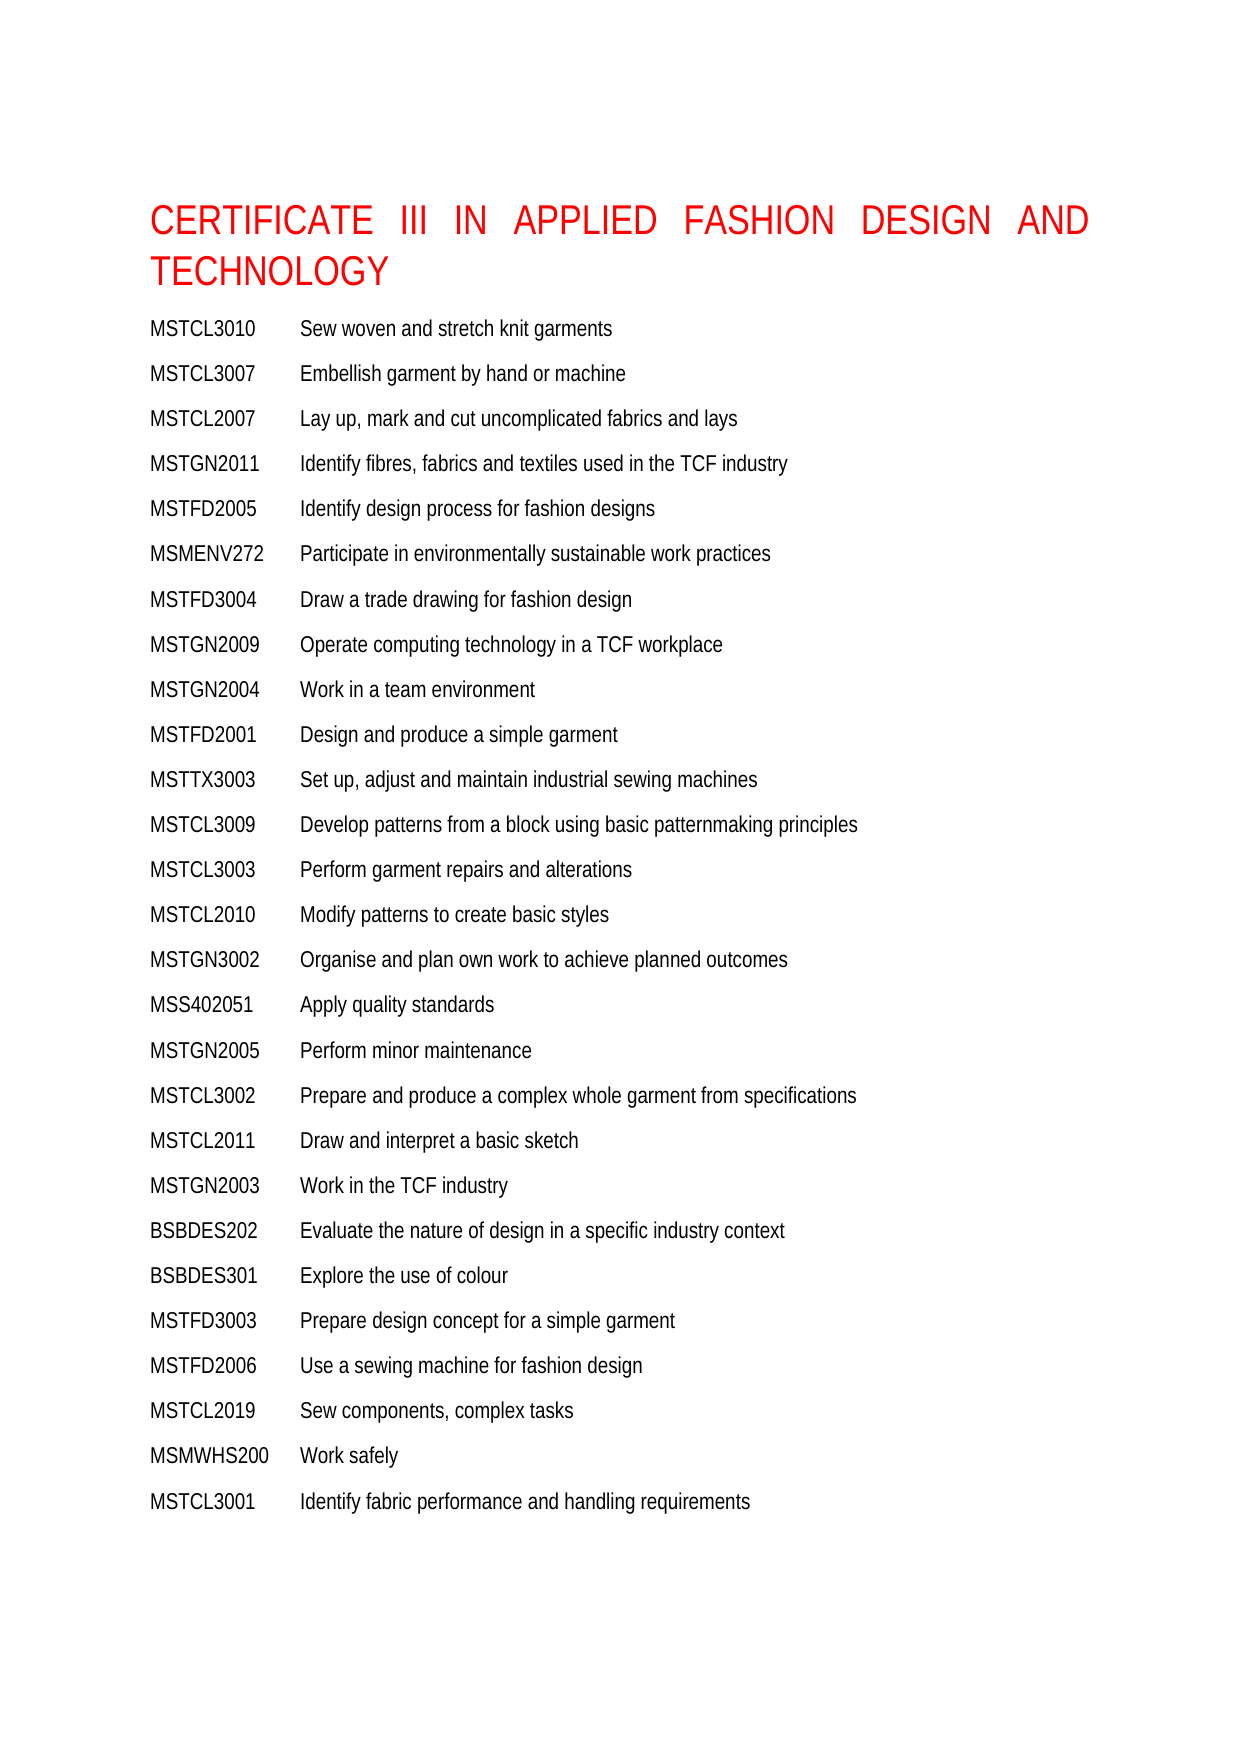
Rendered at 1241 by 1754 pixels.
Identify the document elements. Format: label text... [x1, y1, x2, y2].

text MSTCL2011 Draw and interpret a basic sketch [150, 1127, 1090, 1153]
text MSTFD2006 Use a sewing machine for fashion design [150, 1352, 1090, 1379]
text MSTFD3003 Prepare design concept for a simple garment [150, 1307, 1090, 1333]
text BSBDES202 Evaluate the nature of design in a specific industry context [150, 1217, 1090, 1243]
text MSS402051 Apply quality standards [150, 991, 1090, 1018]
text CERTIFICATE III IN APPLIED FASHION DESIGN AND TECHNOLOGY [150, 195, 1090, 294]
text MSTCL2007 Lay up, mark and cut uncomplicated fabrics and lays [150, 405, 1090, 431]
text MSTFD2001 Design and produce a simple garment [150, 721, 1090, 747]
text BSBDES301 Explore the use of colour [150, 1262, 1090, 1288]
text MSTCL3007 Embellish garment by hand or machine [150, 360, 1090, 386]
text MSTGN2009 Operate computing technology in a TCF workplace [150, 631, 1090, 657]
text MSTCL3010 Sew woven and stretch knit garments [150, 315, 1090, 341]
text MSTTX3003 Set up, adjust and maintain industrial sewing machines [150, 766, 1090, 792]
text MSTCL2010 Modify patterns to create basic styles [150, 901, 1090, 928]
text MSTFD2005 Identify design process for fashion designs [150, 495, 1090, 522]
text MSTCL3003 Perform garment repairs and alterations [150, 856, 1090, 882]
text MSTGN2004 Work in a team environment [150, 676, 1090, 702]
text MSTCL2019 Sew components, complex tasks [150, 1397, 1090, 1424]
text MSTCL3009 Develop patterns from a block using basic patternmaking principles [150, 811, 1090, 837]
text MSMWHS200 Work safely [150, 1442, 1090, 1469]
text MSMENV272 Participate in environmentally sustainable work practices [150, 540, 1090, 567]
text MSTGN2003 Work in the TCF industry [150, 1172, 1090, 1198]
text MSTGN2005 Perform minor maintenance [150, 1037, 1090, 1063]
text MSTGN2011 Identify fibres, fabrics and textiles used in the TCF industry [150, 450, 1090, 477]
text MSTCL3001 Identify fabric performance and handling requirements [150, 1488, 1090, 1514]
text MSTFD3004 Draw a trade drawing for fashion design [150, 586, 1090, 612]
text MSTCL3002 Prepare and produce a complex whole garment from specifications [150, 1082, 1090, 1108]
text MSTGN3002 Organise and plan own work to achieve planned outcomes [150, 946, 1090, 973]
